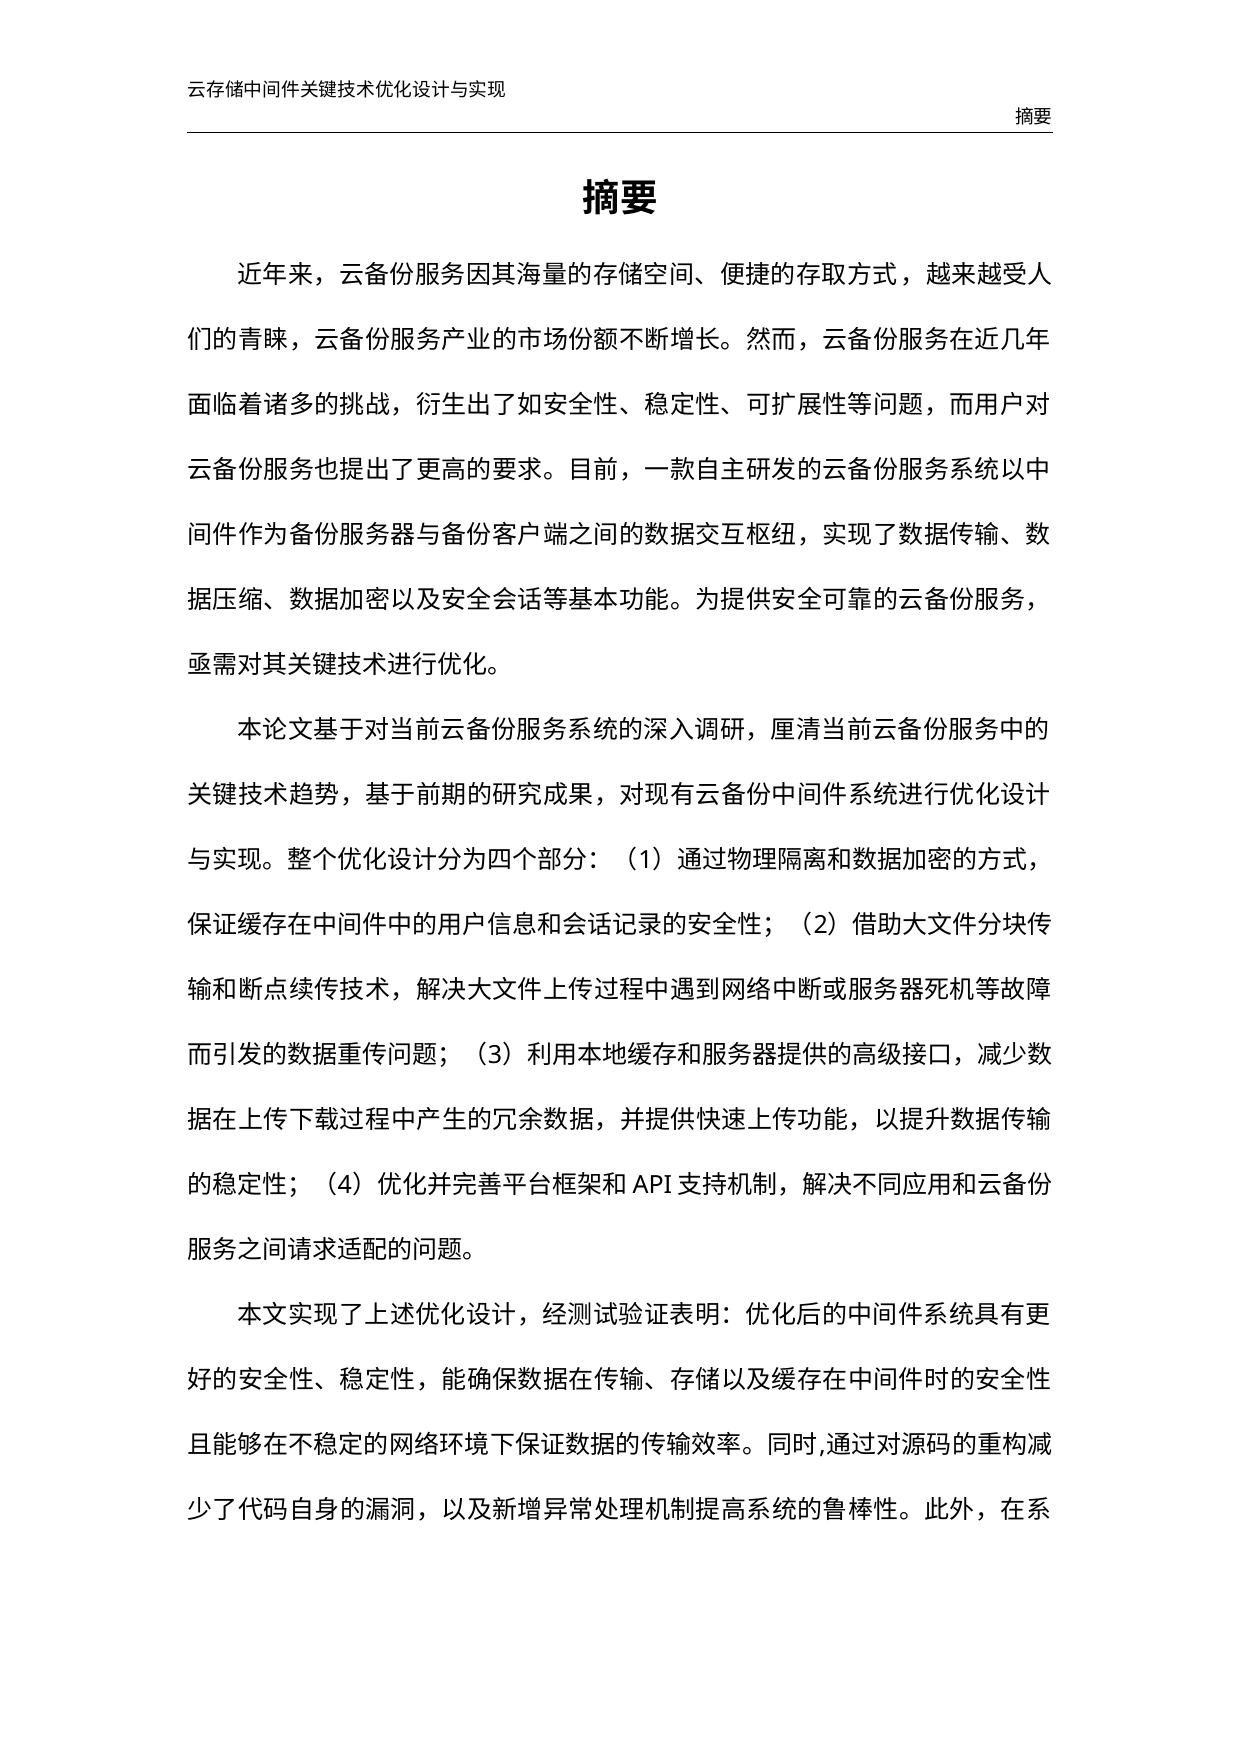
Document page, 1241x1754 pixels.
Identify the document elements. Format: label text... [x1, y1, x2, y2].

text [187, 1280, 1053, 1540]
text 本论文基于对当前云备份服务系统的深入，厘清当前云备份服务中的关键技术趋势，基于前期的研究成果，对现有云备份中间件系统进行优化设计与实现。整个优化设计分为四个部分：（1）通过物理隔离和数据加密的方式，保证缓存在中间件中的用户信息和会话记录的安全性；（2）借助大文件分块传输和断点续传技术，解决大文件上传过程中遇到网络中断或服务器死机等故障而引发的数据重传问题；（3）利用本地和服务器提供的高级接口，减少数据在上传下载过程中产生的冗余数据，并提供快速上传功能，以数据传输的稳定性；（4）优化并完善平台框架和API支持机制，解决不同应用和云备份服务之间适配的问题。 [187, 695, 1053, 1280]
text 近年来，云备份服务因其海量的空间、便捷的存取方式，越来越受人们的青睐，云备份服务产业的市场份额不断增长。然而，云备份服务在近几年面临着诸多的挑战，衍生出了如安全性、稳定性、可扩展性等问题，而用户对云备份服务也提出了更高的要求。目前，一款自主研发的云备份服务系统以中间件作为备份服务器与备份客户端之间的数据交互枢纽，实现了数据传输、数据压缩、数据加密以及安全会话等基本功能。为提供安全可靠的云备份服务，亟需对其关键技术进行优化。 [187, 240, 1053, 695]
subtitle 摘要 [187, 162, 1053, 227]
